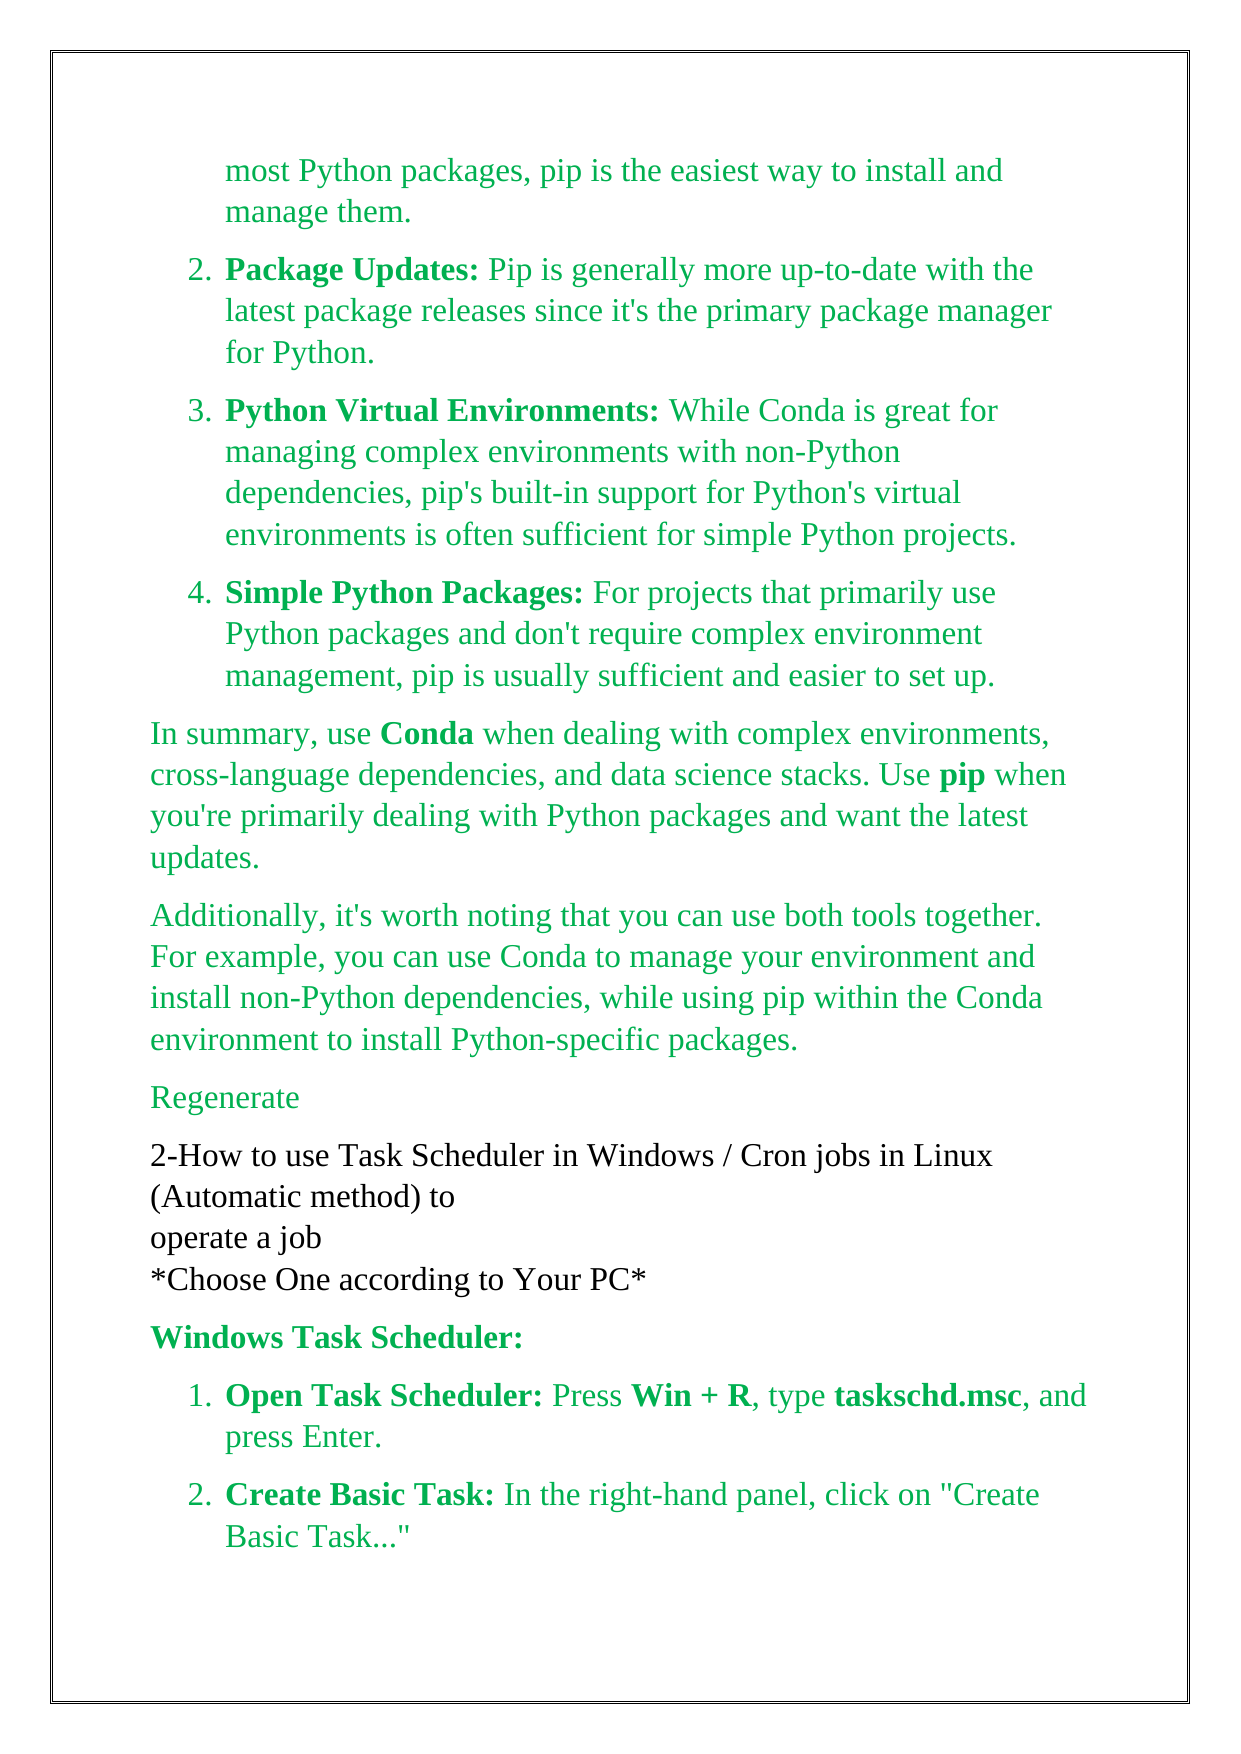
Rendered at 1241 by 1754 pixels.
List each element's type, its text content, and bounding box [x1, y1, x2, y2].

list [187, 150, 1090, 230]
text Additionally, it's worth noting that you can use both tools together. For example, you can use Conda to manage your environment and install non-Python dependencies, while using pip within the Conda environment to install Python-specific packages. [150, 895, 1090, 1057]
list Package Updates: Pip is generally more up-to-date with the latest package releases since it's the primary package manager for Python. [187, 249, 1090, 370]
list Simple Python Packages: For projects that primarily use Python packages and don't require complex environment management, pip is usually sufficient and easier to set up. [187, 572, 1090, 693]
list Python Virtual Environments: While Conda is great for managing complex environments with non-Python dependencies, pip's built-in support for Python's virtual environments is often sufficient for simple Python projects. [187, 390, 1090, 552]
list Create Basic Task: In the right-hand panel, click on "Create Basic Task..." [187, 1474, 1090, 1554]
list Open Task Scheduler: Press Win + R, type taskschd.msc, and press Enter. [187, 1375, 1090, 1455]
text Regenerate [150, 1077, 1090, 1115]
text 2-How to use Task Scheduler in Windows / Cron jobs in Linux (Automatic method) to operate a job *Choose One according to Your PC* [150, 1135, 1090, 1297]
text In summary, use Conda when dealing with complex environments, cross-language dependencies, and data science stacks. Use pip when you're primarily dealing with Python packages and want the latest updates. [150, 713, 1090, 875]
text Windows Task Scheduler: [150, 1317, 1090, 1356]
